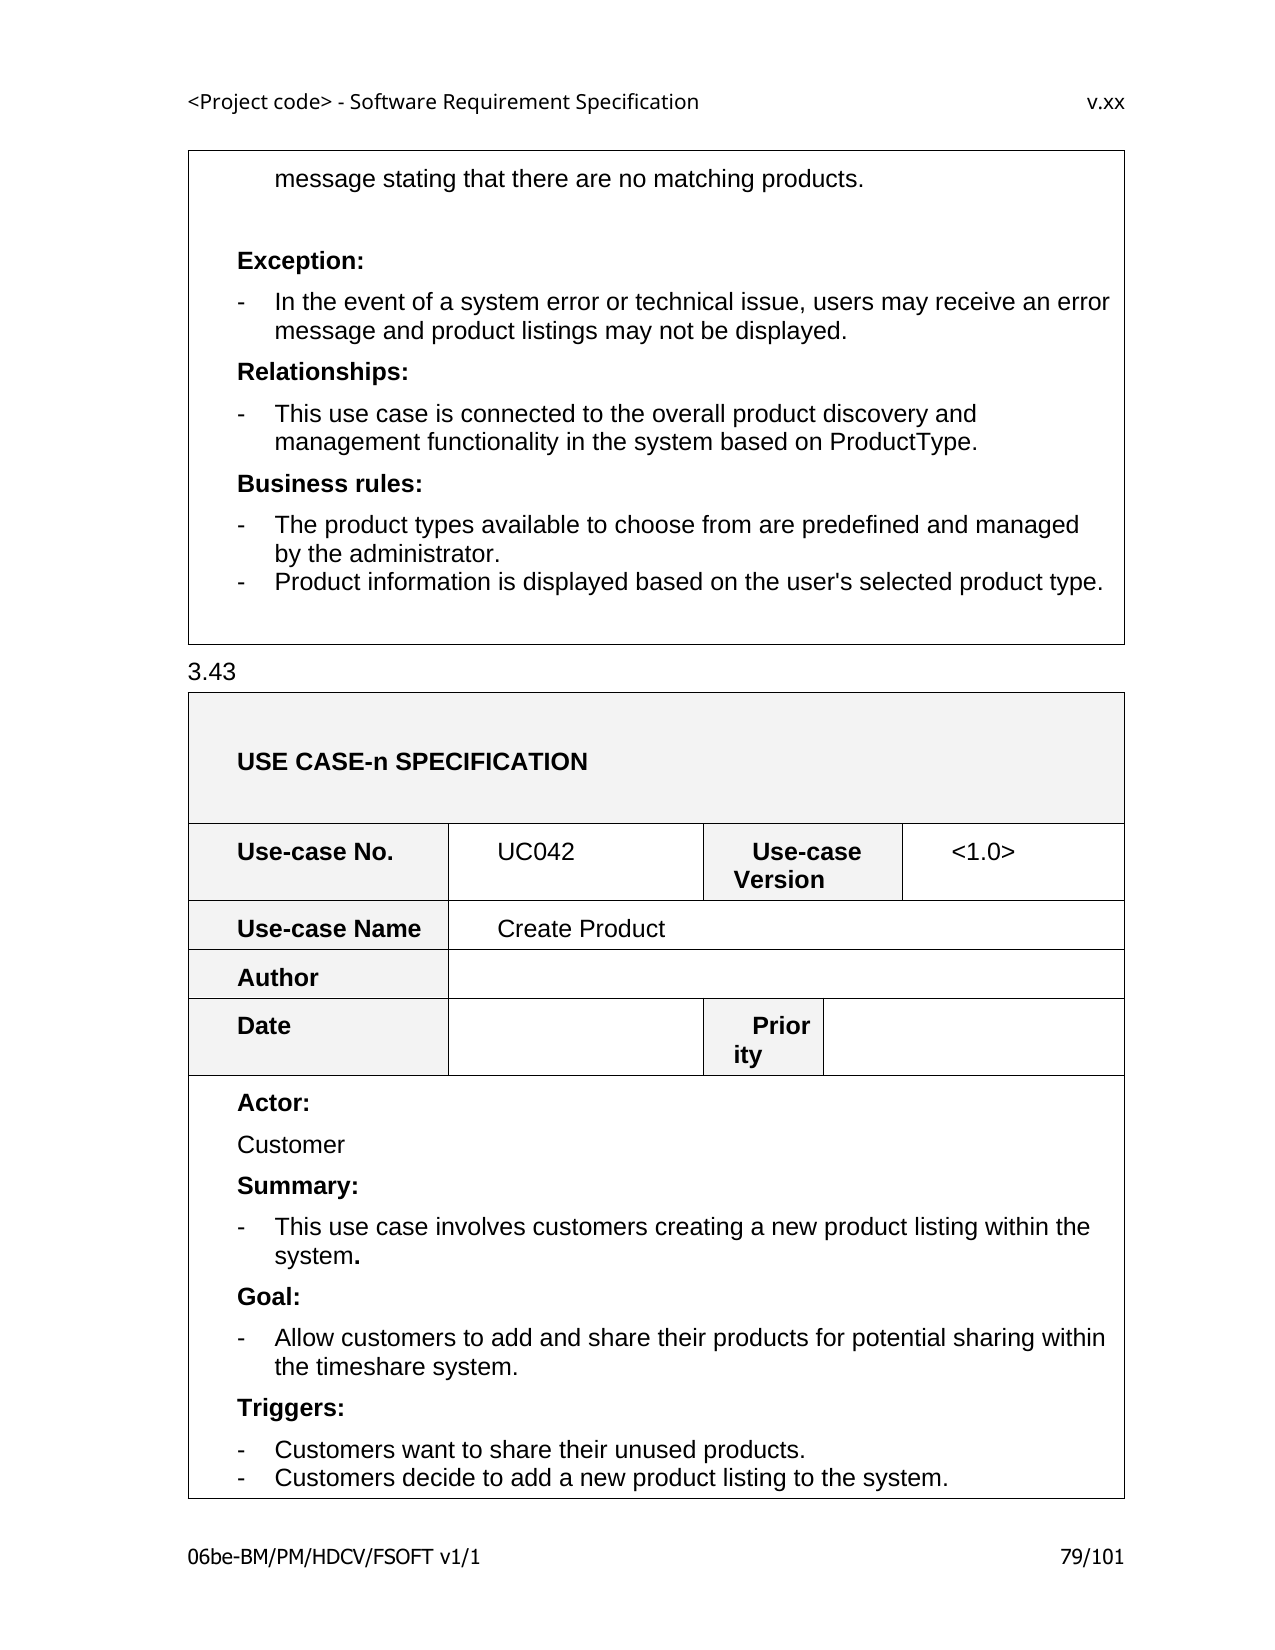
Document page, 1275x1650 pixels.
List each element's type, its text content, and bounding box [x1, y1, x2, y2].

table_cell Author [189, 950, 448, 997]
table_cell [449, 950, 1124, 997]
table_cell [449, 999, 703, 1075]
table_cell Priority [704, 999, 823, 1075]
table_header USE CASE-n SPECIFICATION [189, 693, 1124, 823]
table_cell Use-case No. [189, 824, 448, 900]
table_cell Use-case Name [189, 901, 448, 949]
table_cell Date [189, 999, 448, 1075]
table_cell Use-case Version [704, 824, 902, 900]
table_cell <1.0> [903, 824, 1124, 900]
table_cell [824, 999, 1124, 1075]
table_cell Create Product [449, 901, 1124, 949]
table_cell UC042 [449, 824, 703, 900]
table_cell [189, 151, 1124, 643]
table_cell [189, 1076, 1124, 1498]
